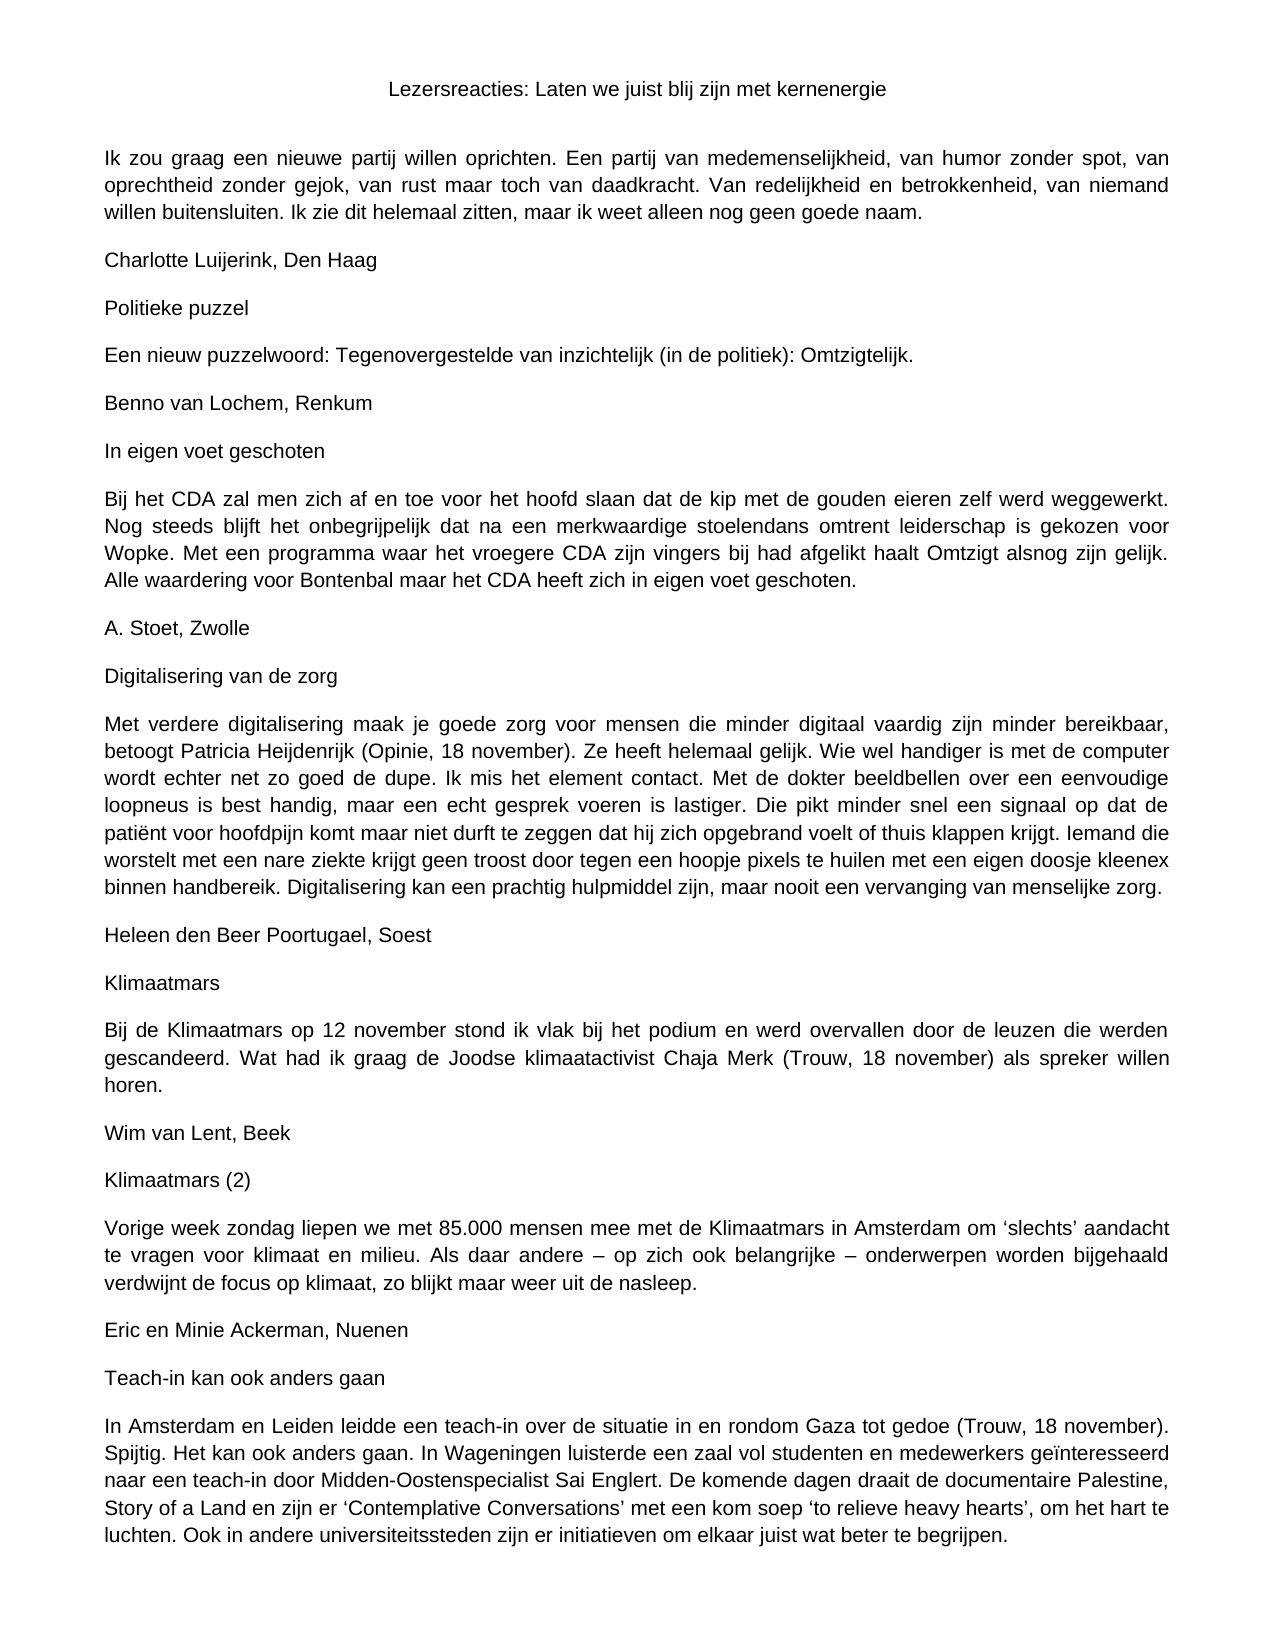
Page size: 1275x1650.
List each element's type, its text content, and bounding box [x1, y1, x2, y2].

text Klimaatmars [104, 967, 1171, 994]
text Benno van Lochem, Renkum [104, 388, 1171, 415]
text Eric en Minie Ackerman, Nuenen [104, 1315, 1171, 1342]
text Bij het CDA zal men zich af en toe voor het hoofd slaan dat de kip met de gouden eieren zelf werd weggewerkt. Nog steeds blijft het onbegrijpelijk dat na een merkwaardige stoelendans omtrent leiderschap is gekozen voor Wopke. Met een programma waar het vroegere CDA zijn vingers bij had afgelikt haalt Omtzigt alsnog zijn gelijk. Alle waardering voor Bontenbal maar het CDA heeft zich in eigen voet geschoten. [104, 484, 1171, 592]
text Politieke puzzel [104, 292, 1171, 319]
text Charlotte Luijerink, Den Haag [104, 244, 1171, 271]
text Ik zou graag een nieuwe partij willen oprichten. Een partij van medemenselijkheid, van humor zonder spot, van oprechtheid zonder gejok, van rust maar toch van daadkracht. Van redelijkheid en betrokkenheid, van niemand willen buitensluiten. Ik zie dit helemaal zitten, maar ik weet alleen nog geen goede naam. [104, 142, 1171, 223]
text Digitalisering van de zorg [104, 661, 1171, 688]
text A. Stoet, Zwolle [104, 613, 1171, 640]
text Wim van Lent, Beek [104, 1117, 1171, 1144]
text Met verdere digitalisering maak je goede zorg voor mensen die minder digitaal vaardig zijn minder bereikbaar, betoogt Patricia Heijdenrijk (Opinie, 18 november). Ze heeft helemaal gelijk. Wie wel handiger is met de computer wordt echter net zo goed de dupe. Ik mis het element contact. Met de dokter beeldbellen over een eenvoudige loopneus is best handig, maar een echt gesprek voeren is lastiger. Die pikt minder snel een signaal op dat de patiënt voor hoofdpijn komt maar niet durft te zeggen dat hij zich opgebrand voelt of thuis klappen krijgt. Iemand die worstelt met een nare ziekte krijgt geen troost door tegen een hoopje pixels te huilen met een eigen doosje kleenex binnen handbereik. Digitalisering kan een prachtig hulpmiddel zijn, maar nooit een vervanging van menselijke zorg. [104, 709, 1171, 898]
text Heleen den Beer Poortugael, Soest [104, 919, 1171, 946]
text Vorige week zondag liepen we met 85.000 mensen mee met de Klimaatmars in Amsterdam om ‘slechts’ aandacht te vragen voor klimaat en milieu. Als daar andere – op zich ook belangrijke – onderwerpen worden bijgehaald verdwijnt de focus op klimaat, zo blijkt maar weer uit de nasleep. [104, 1213, 1171, 1294]
text Bij de Klimaatmars op 12 november stond ik vlak bij het podium en werd overvallen door de leuzen die werden gescandeerd. Wat had ik graag de Joodse klimaatactivist Chaja Merk (Trouw, 18 november) als spreker willen horen. [104, 1015, 1171, 1096]
text In Amsterdam en Leiden leidde een teach-in over de situatie in en rondom Gaza tot gedoe (Trouw, 18 november). Spijtig. Het kan ook anders gaan. In Wageningen luisterde een zaal vol studenten en medewerkers geïnteresseerd naar een teach-in door Midden-Oostenspecialist Sai Englert. De komende dagen draait de documentaire Palestine, Story of a Land en zijn er ‘Contemplative Conversations’ met een kom soep ‘to relieve heavy hearts’, om het hart te luchten. Ook in andere universiteitssteden zijn er initiatieven om elkaar juist wat beter te begrijpen. [104, 1411, 1171, 1546]
text In eigen voet geschoten [104, 436, 1171, 463]
text Teach-in kan ook anders gaan [104, 1363, 1171, 1390]
text Een nieuw puzzelwoord: Tegenovergestelde van inzichtelijk (in de politiek): Omtzigtelijk. [104, 340, 1171, 367]
text Klimaatmars (2) [104, 1165, 1171, 1192]
